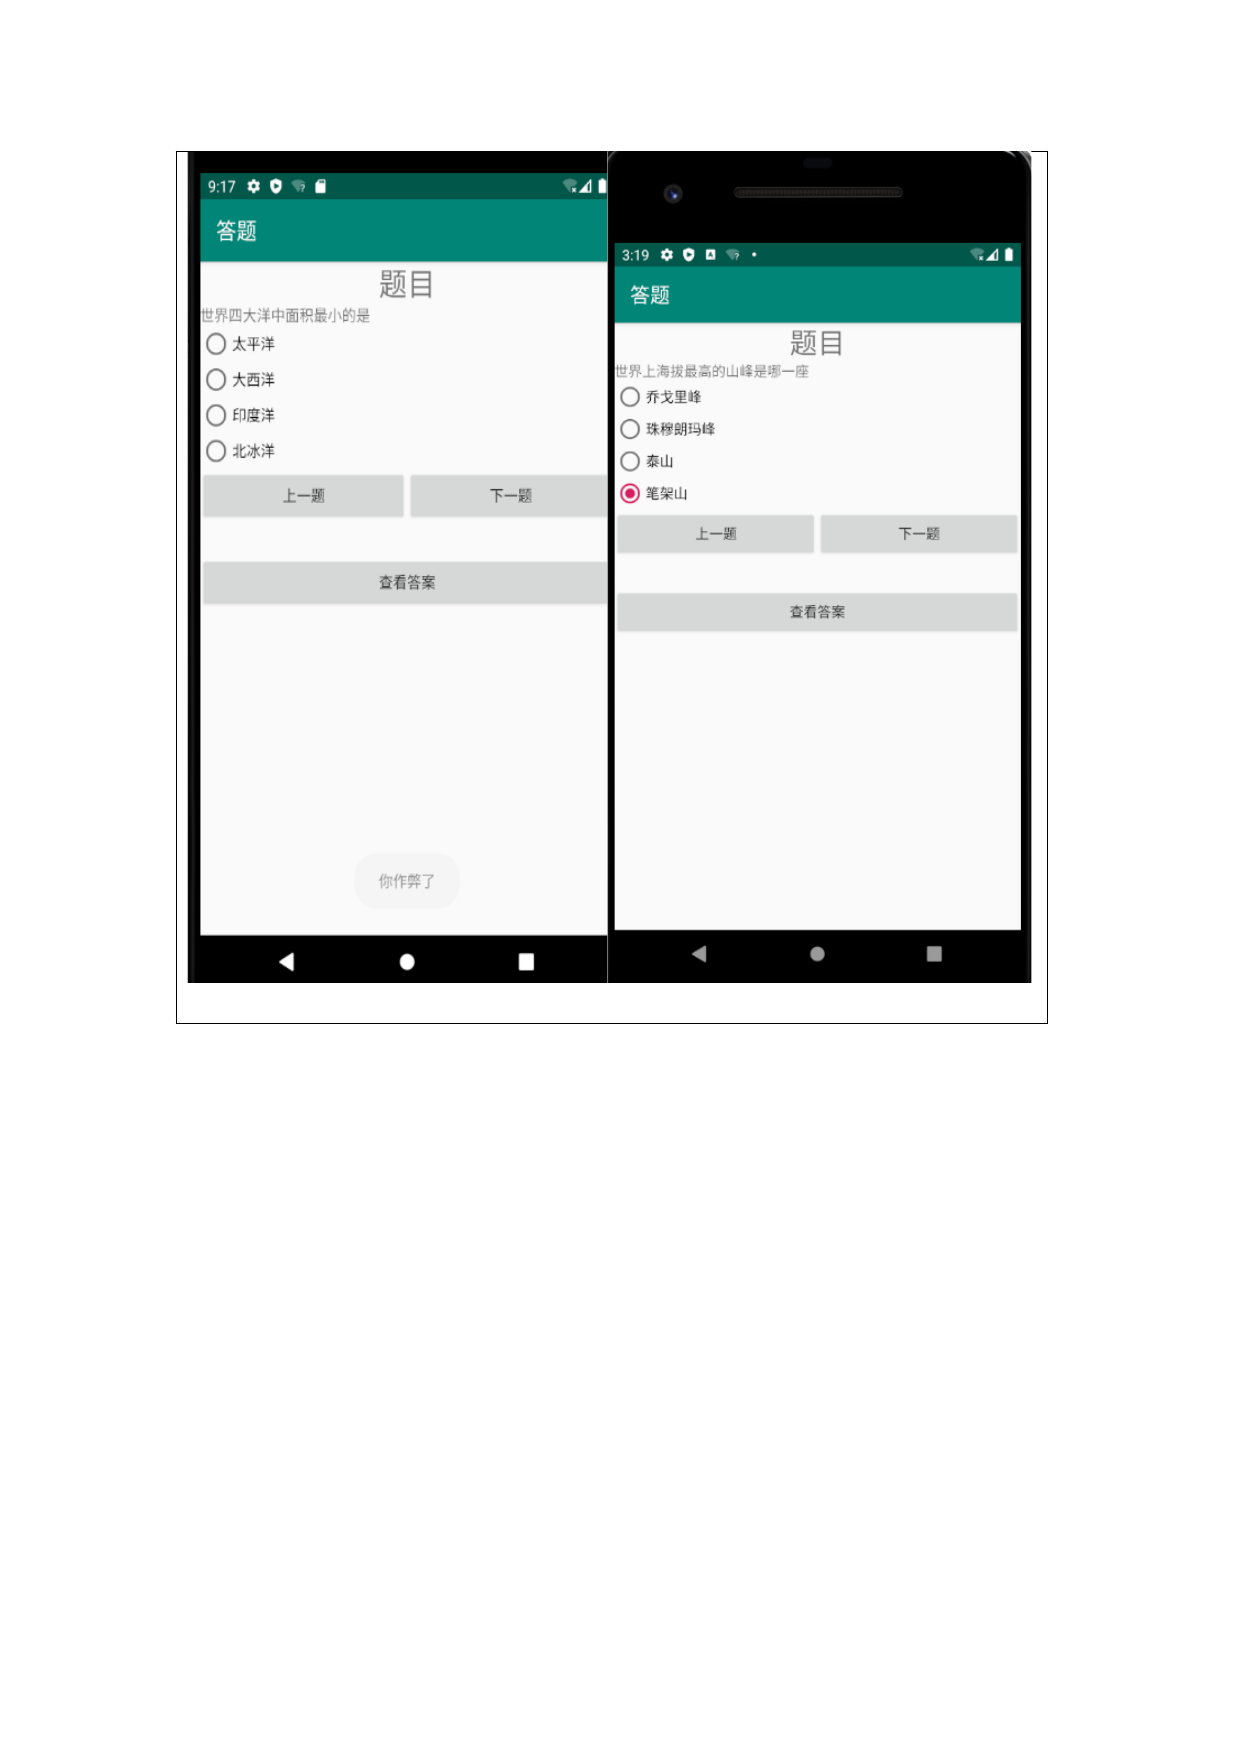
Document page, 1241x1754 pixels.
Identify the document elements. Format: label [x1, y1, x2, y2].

picture [187, 151, 1032, 983]
table_cell [177, 152, 1047, 1023]
